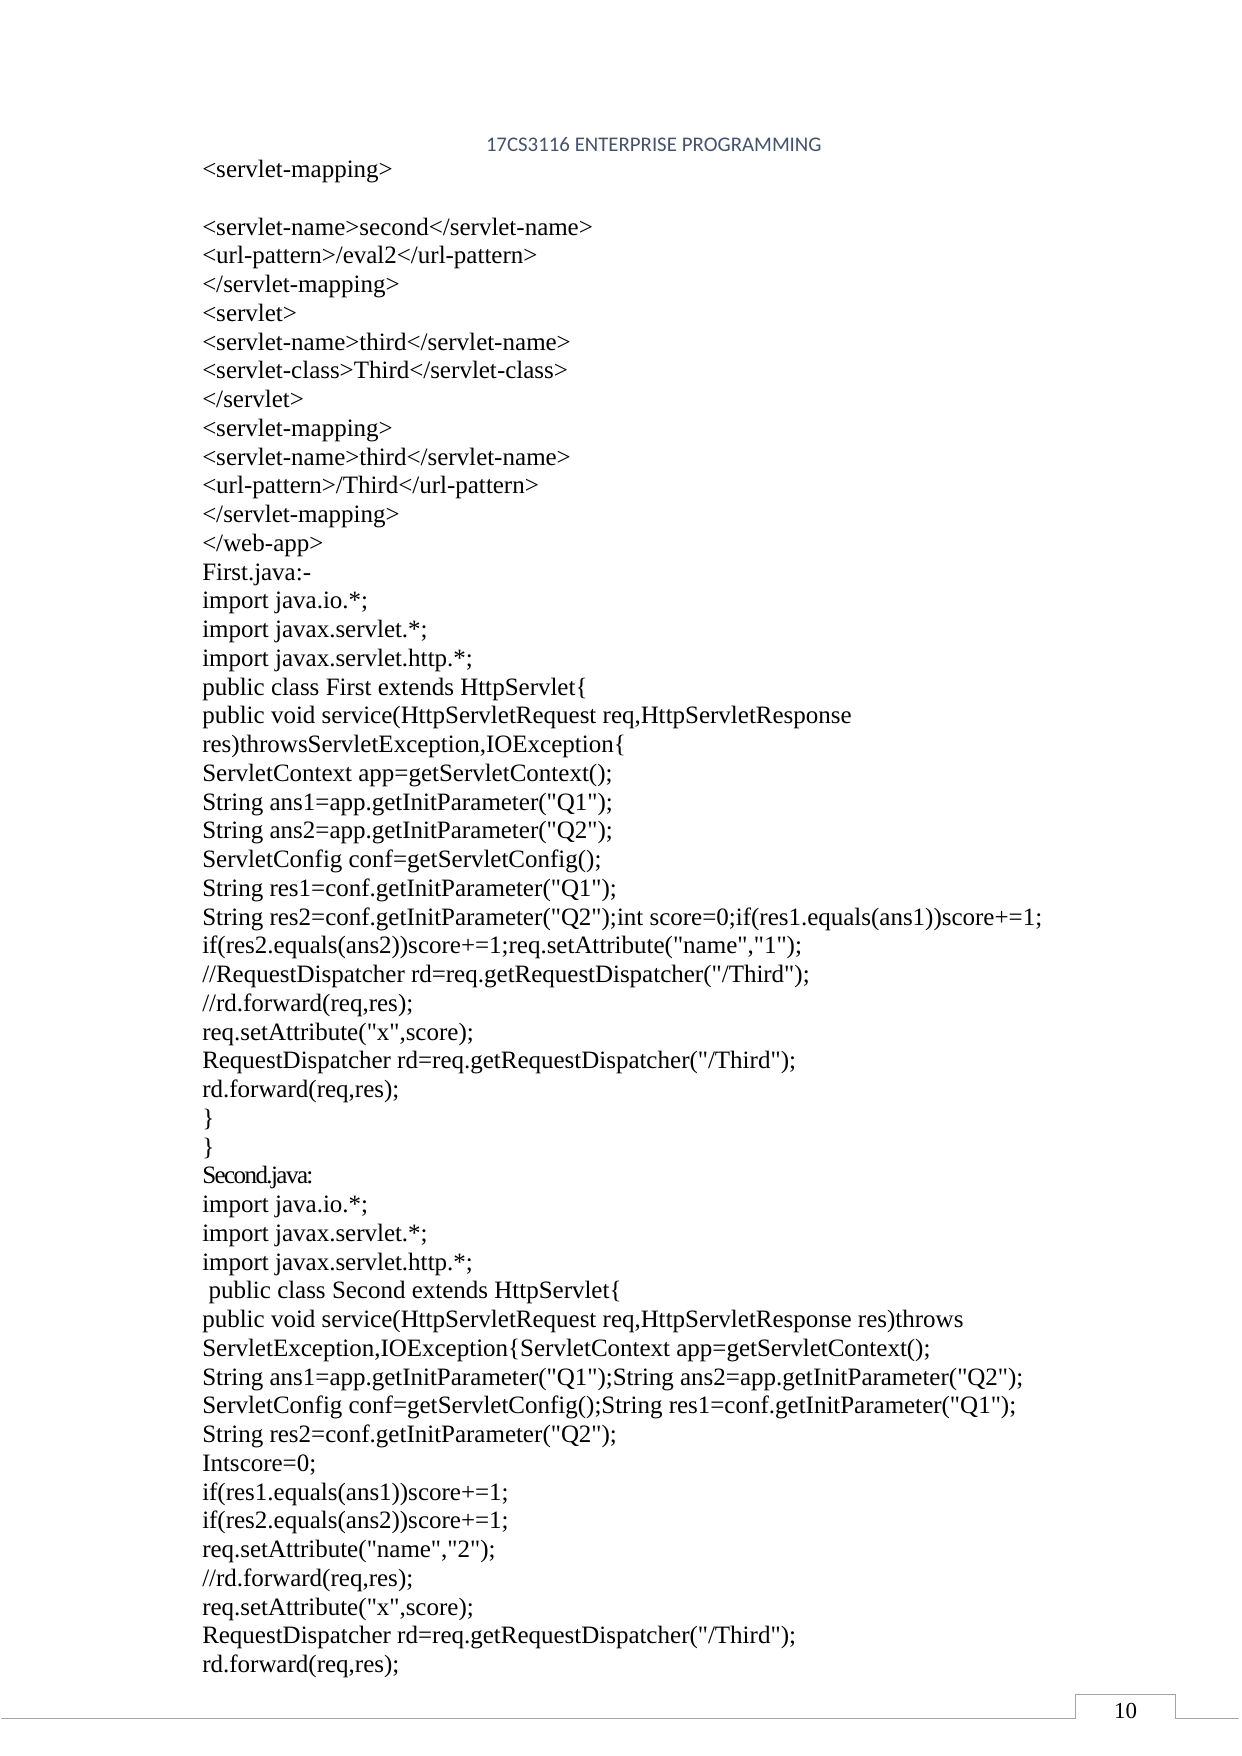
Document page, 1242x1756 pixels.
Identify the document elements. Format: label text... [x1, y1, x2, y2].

list Second.java: [202, 1160, 1181, 1189]
list rd.forward(req,res); [127, 1649, 1181, 1678]
list if(res1.equals(ans1))score+=1; [127, 1477, 1181, 1505]
list First.java:- [202, 557, 1181, 585]
list <servlet-name>third</servlet-name> [202, 442, 1181, 470]
list req.setAttribute("x",score); [202, 1017, 1181, 1045]
list </servlet> [202, 384, 1181, 413]
list <url-pattern>/Third</url-pattern> [202, 470, 1181, 499]
list RequestDispatcher rd=req.getRequestDispatcher("/Third"); [127, 1620, 1181, 1649]
list <servlet-name>third</servlet-name> [202, 327, 1181, 355]
list </servlet-mapping> [202, 269, 1181, 298]
list if(res2.equals(ans2))score+=1; [127, 1505, 1181, 1534]
list import javax.servlet.*; [202, 614, 1181, 643]
list } [202, 1103, 1181, 1132]
list String res2=conf.getInitParameter("Q2"); [127, 1419, 1181, 1448]
list req.setAttribute("name","2"); [127, 1534, 1181, 1563]
list public void service(HttpServletRequest req,HttpServletResponse res)throws [202, 1304, 1181, 1333]
list ServletConfig conf=getServletConfig();String res1=conf.getInitParameter("Q1"); [127, 1390, 1181, 1419]
list //rd.forward(req,res); [127, 1563, 1181, 1592]
list String ans1=app.getInitParameter("Q1"); [202, 787, 1181, 815]
list import java.io.*; [202, 585, 1181, 614]
list import java.io.*; [202, 1189, 1181, 1218]
list </web-app> [202, 528, 1181, 557]
list <servlet-class>Third</servlet-class> [202, 355, 1181, 384]
list //rd.forward(req,res); [202, 988, 1181, 1017]
list ServletException,IOException{ServletContext app=getServletContext(); [127, 1333, 1181, 1362]
list } [202, 1132, 1181, 1160]
list //RequestDispatcher rd=req.getRequestDispatcher("/Third"); [202, 959, 1181, 988]
list String ans2=app.getInitParameter("Q2"); [202, 815, 1181, 844]
list public class Second extends HttpServlet{ [202, 1275, 1181, 1304]
list String ans1=app.getInitParameter("Q1");String ans2=app.getInitParameter("Q2"); [127, 1362, 1181, 1390]
list public class First extends HttpServlet{ [202, 672, 1181, 700]
list </servlet-mapping> [202, 499, 1181, 528]
list ServletConfig conf=getServletConfig(); [202, 844, 1181, 873]
list <servlet-name>second</servlet-name> [202, 212, 1181, 240]
list public void service(HttpServletRequest req,HttpServletResponse res)throwsServletException,IOException{ [202, 700, 1181, 758]
list <servlet-mapping> [202, 154, 1181, 183]
list <url-pattern>/eval2</url-pattern> [202, 240, 1181, 269]
list ServletContext app=getServletContext(); [202, 758, 1181, 787]
list Intscore=0; [127, 1448, 1181, 1477]
list String res1=conf.getInitParameter("Q1"); [202, 873, 1181, 902]
list req.setAttribute("x",score); [127, 1592, 1181, 1620]
list import javax.servlet.http.*; [202, 643, 1181, 672]
list import javax.servlet.*; [202, 1218, 1181, 1247]
list import javax.servlet.http.*; [202, 1247, 1181, 1275]
list RequestDispatcher rd=req.getRequestDispatcher("/Third"); [202, 1045, 1181, 1074]
list rd.forward(req,res); [202, 1074, 1181, 1103]
list <servlet-mapping> [202, 413, 1181, 442]
list String res2=conf.getInitParameter("Q2");int score=0;if(res1.equals(ans1))score+=1; [202, 902, 1181, 930]
list if(res2.equals(ans2))score+=1;req.setAttribute("name","1"); [202, 930, 1181, 959]
list <servlet> [202, 298, 1181, 327]
